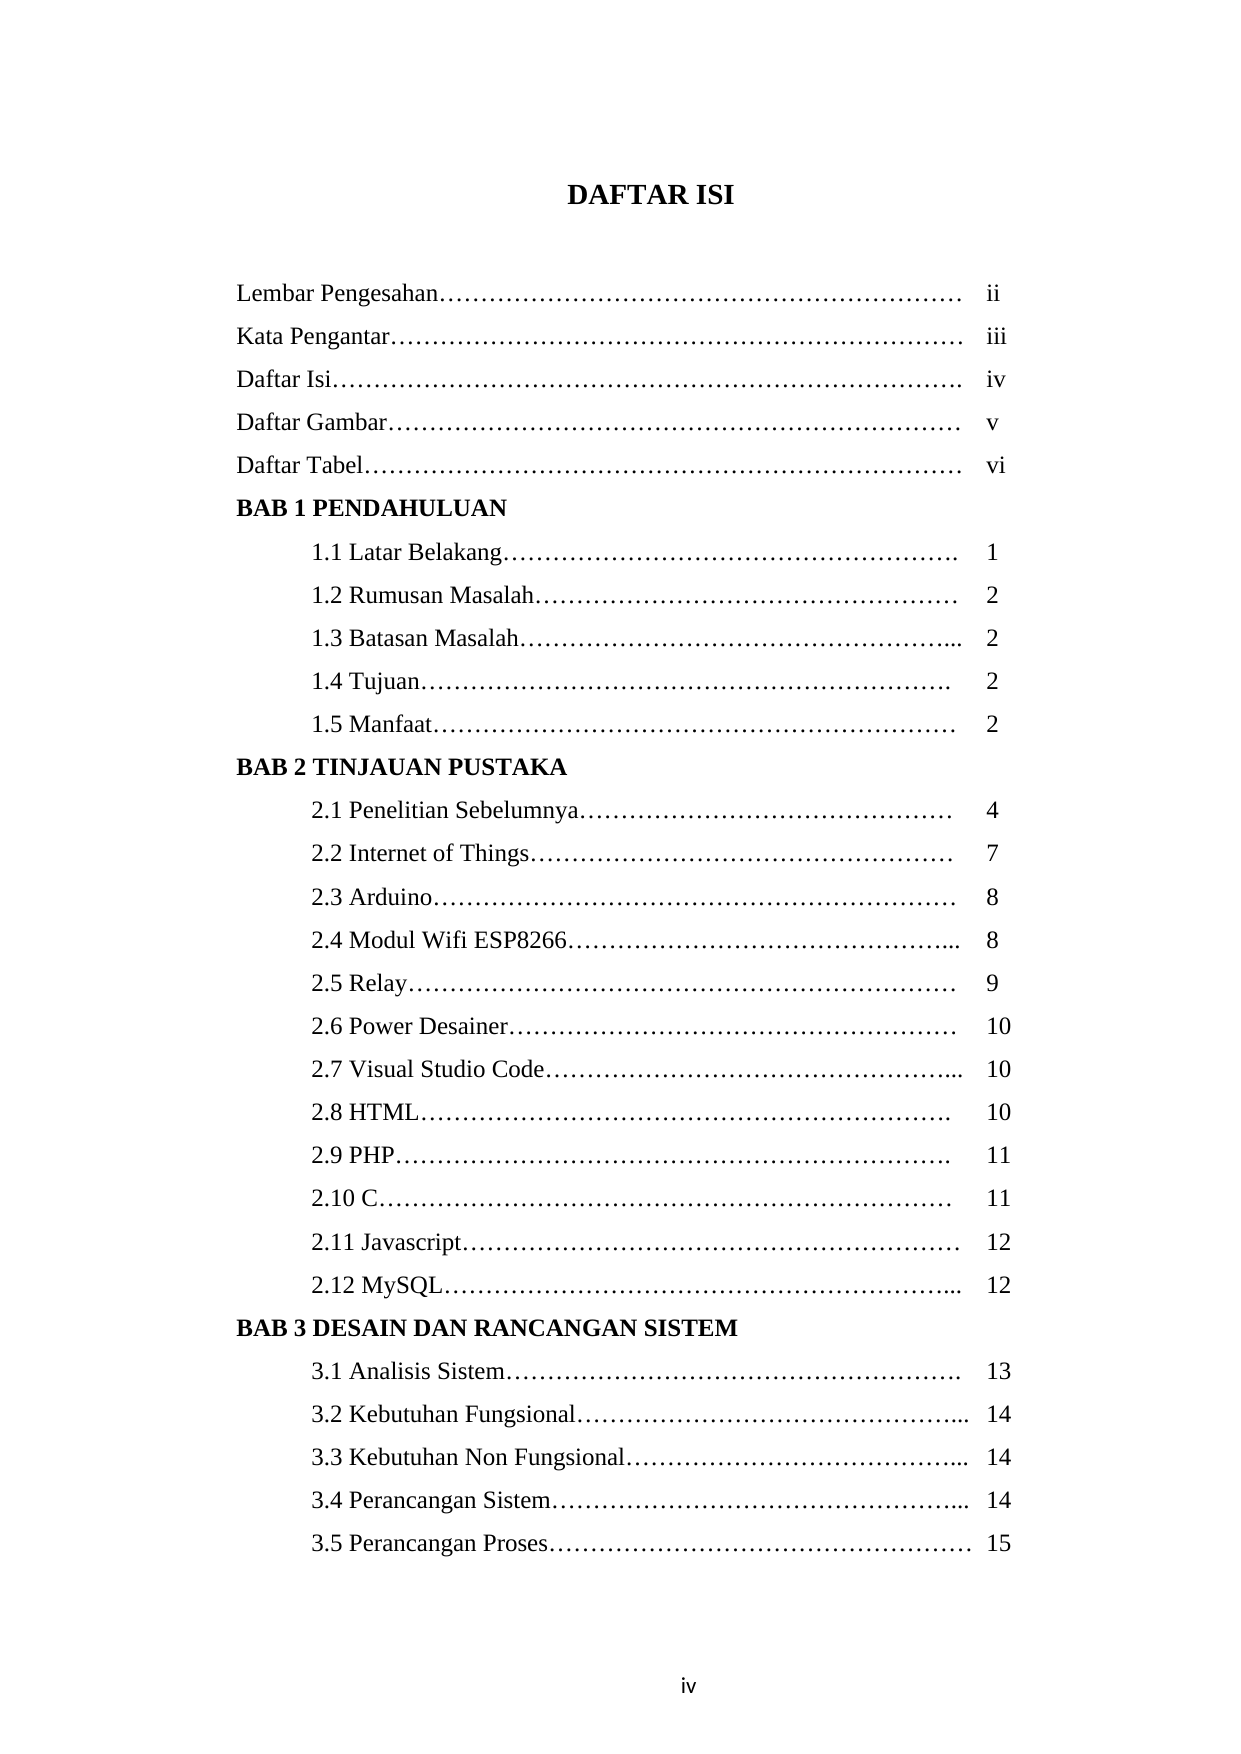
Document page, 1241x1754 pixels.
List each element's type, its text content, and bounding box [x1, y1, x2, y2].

text 2.7 Visual Studio Code…………………………………………... 10 [236, 1054, 1065, 1083]
text 2.10 C…………………………………………………………… 11 [236, 1183, 1065, 1212]
text 3.1 Analisis Sistem………………………………………………. 13 [236, 1356, 1065, 1385]
text 3.2 Kebutuhan Fungsional………………………………………... 14 [236, 1399, 1065, 1428]
text Daftar Isi…………………………………………………………………. iv [236, 364, 1065, 393]
text 2.6 Power Desainer……………………………………………… 10 [236, 1011, 1065, 1040]
list Tujuan………………………………………………………. 2 [311, 666, 1065, 695]
list Manfaat……………………………………………………… 2 [311, 709, 1065, 738]
text 2.5 Relay………………………………………………………… 9 [236, 968, 1065, 997]
text 2.2 Internet of Things…………………………………………… 7 [236, 838, 1065, 867]
text Lembar Pengesahan……………………………………………………… ii [236, 278, 1065, 307]
text BAB 3 DESAIN DAN RANCANGAN SISTEM [236, 1313, 1065, 1342]
text 2.1 Penelitian Sebelumnya……………………………………… 4 [236, 795, 1065, 824]
text 2.3 Arduino……………………………………………………… 8 [236, 882, 1065, 910]
text 2.11 Javascript…………………………………………………… 12 [236, 1227, 1065, 1255]
text Daftar Tabel……………………………………………………………… vi [236, 450, 1065, 479]
text DAFTAR ISI [236, 177, 1065, 211]
text 2.8 HTML………………………………………………………. 10 [236, 1097, 1065, 1126]
text 2.9 PHP…………………………………………………………. 11 [236, 1140, 1065, 1169]
text Kata Pengantar…………………………………………………………… iii [236, 321, 1065, 350]
text BAB 1 PENDAHULUAN [236, 493, 1065, 522]
text 2.4 Modul Wifi ESP8266………………………………………... 8 [236, 925, 1065, 953]
text Daftar Gambar…………………………………………………………… v [236, 407, 1065, 436]
list Rumusan Masalah…………………………………………… 2 [311, 580, 1065, 608]
text 3.3 Kebutuhan Non Fungsional…………………………………... 14 [236, 1442, 1065, 1471]
text 2.12 MySQL……………………………………………………... 12 [236, 1270, 1065, 1298]
list Latar Belakang………………………………………………. 1 [311, 537, 1065, 565]
text BAB 2 TINJAUAN PUSTAKA [236, 752, 1065, 781]
text 3.5 Perancangan Proses…………………………………………… 15 [236, 1528, 1065, 1557]
list Batasan Masalah……………………………………………... 2 [311, 623, 1065, 652]
text 3.4 Perancangan Sistem…………………………………………... 14 [236, 1485, 1065, 1514]
